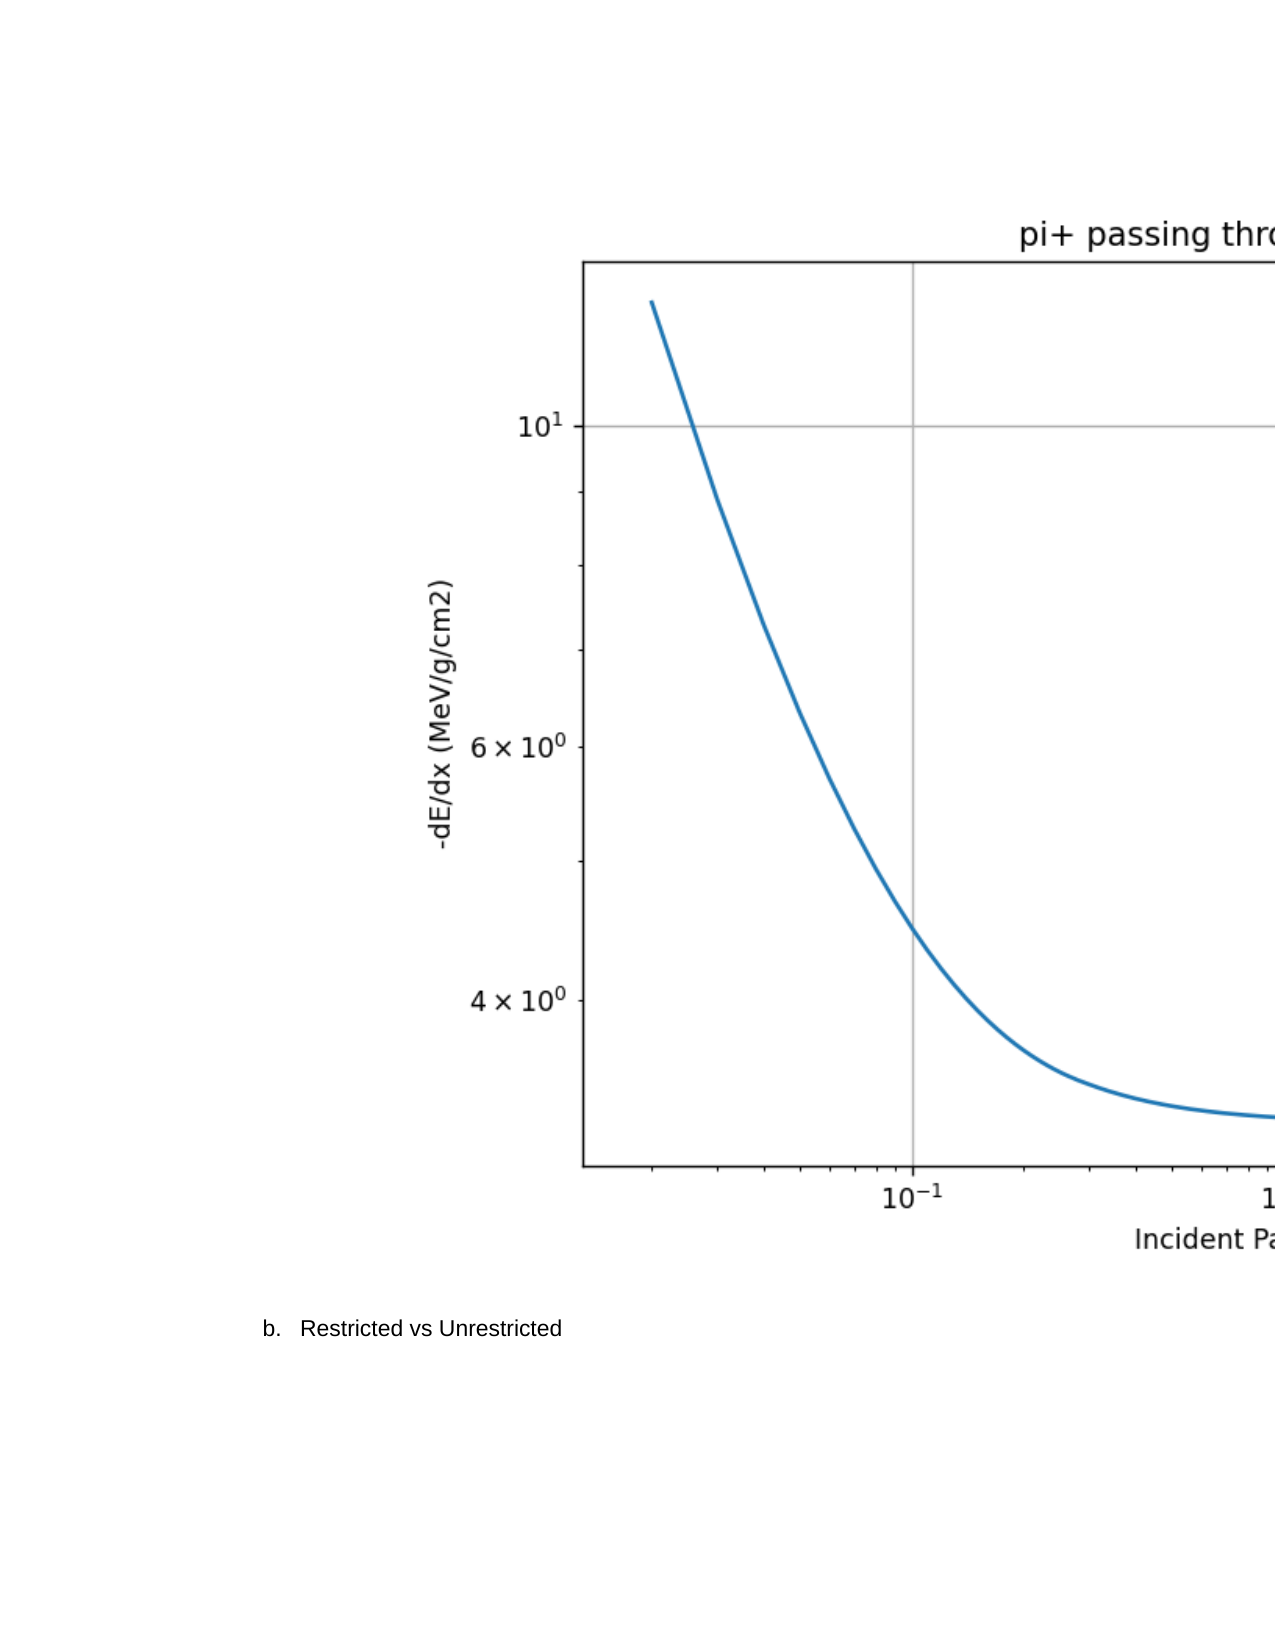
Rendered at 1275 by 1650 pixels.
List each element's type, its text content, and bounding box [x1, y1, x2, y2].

picture [375, 150, 1275, 1282]
list Restricted vs Unrestricted [262, 1315, 1125, 1342]
